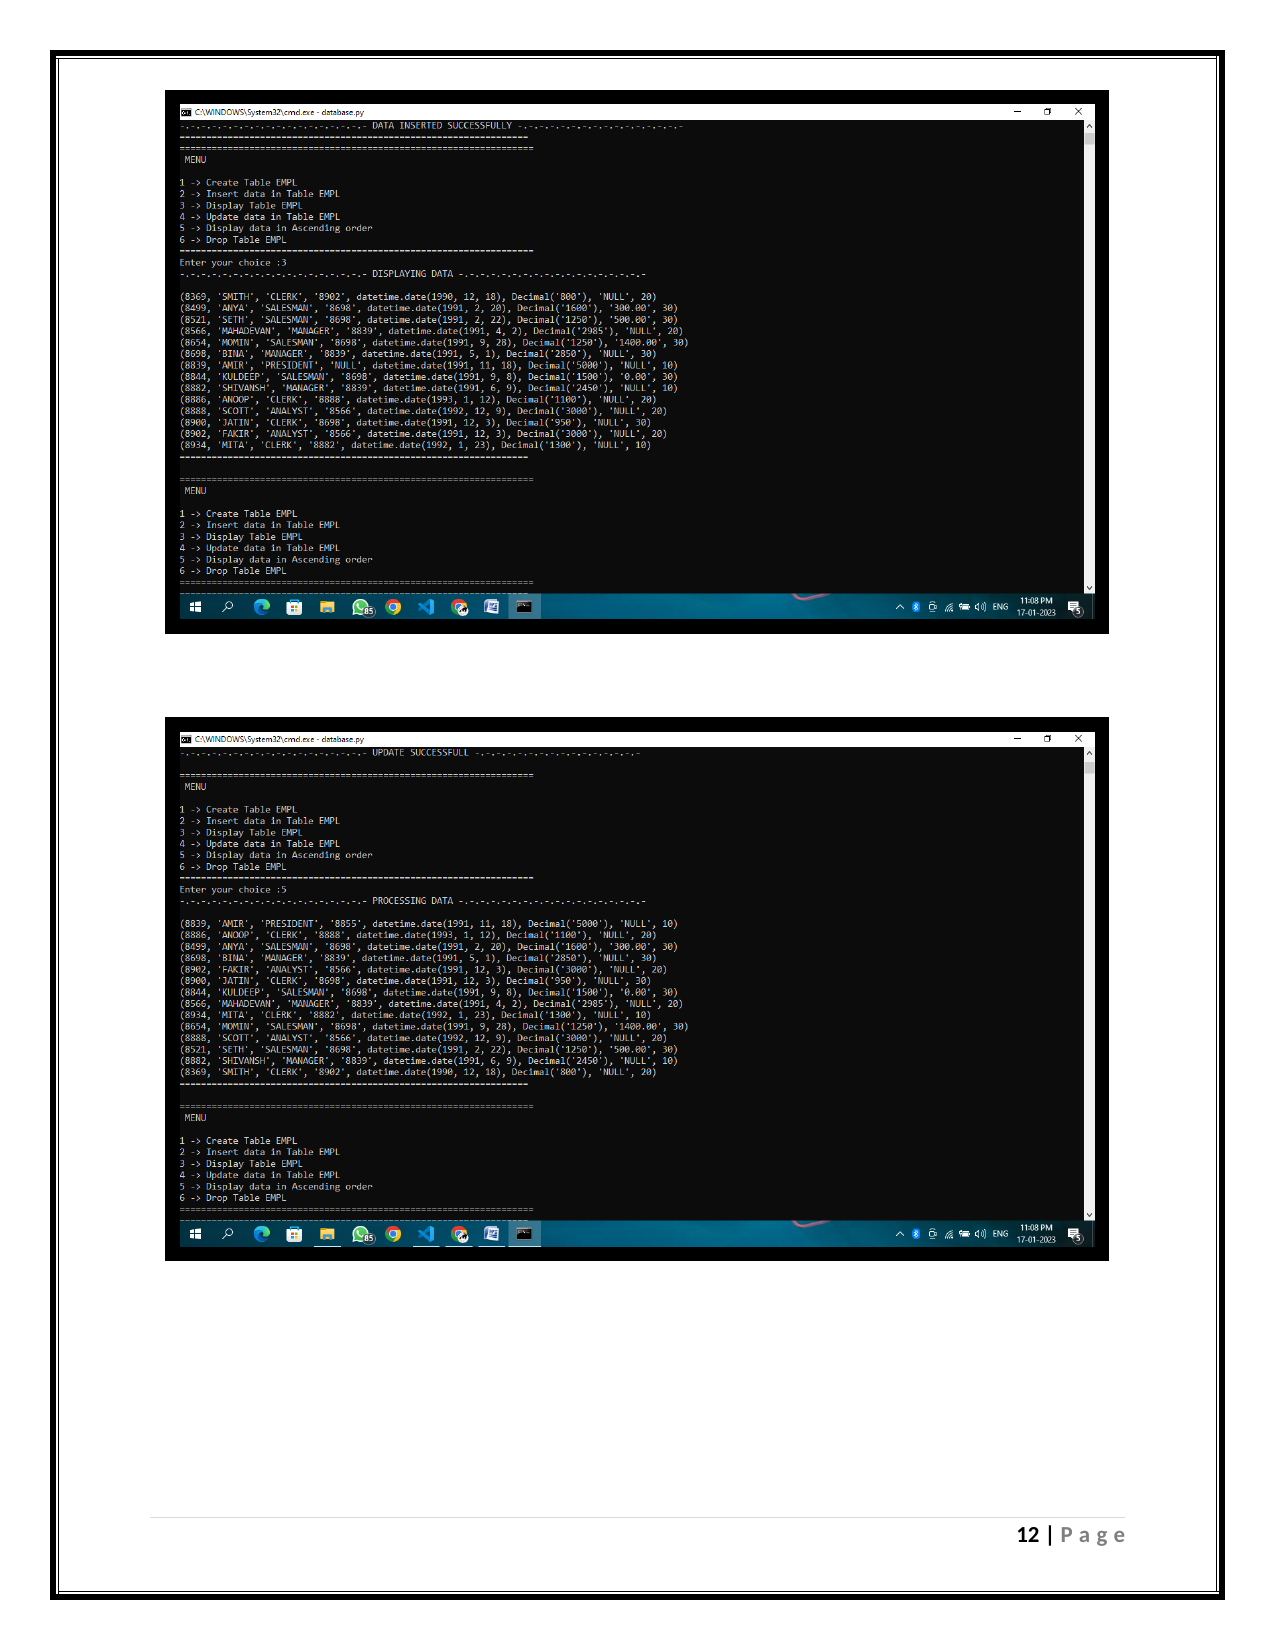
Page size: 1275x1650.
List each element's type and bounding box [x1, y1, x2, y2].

picture [427, 1228, 433, 1240]
picture [287, 603, 301, 614]
picture [287, 1230, 301, 1241]
picture [321, 1229, 334, 1239]
picture [386, 600, 400, 614]
picture [913, 602, 919, 611]
picture [353, 600, 375, 617]
picture [1001, 601, 1015, 608]
picture [485, 1227, 498, 1240]
picture [353, 1227, 375, 1244]
picture [1001, 1228, 1015, 1235]
picture [485, 600, 498, 613]
picture [913, 1229, 919, 1238]
picture [427, 601, 433, 613]
picture [452, 600, 468, 615]
picture [452, 1227, 468, 1242]
picture [180, 732, 1095, 1247]
picture [321, 602, 334, 612]
picture [255, 600, 269, 614]
picture [255, 1227, 269, 1241]
picture [386, 1227, 400, 1241]
picture [180, 104, 1095, 619]
